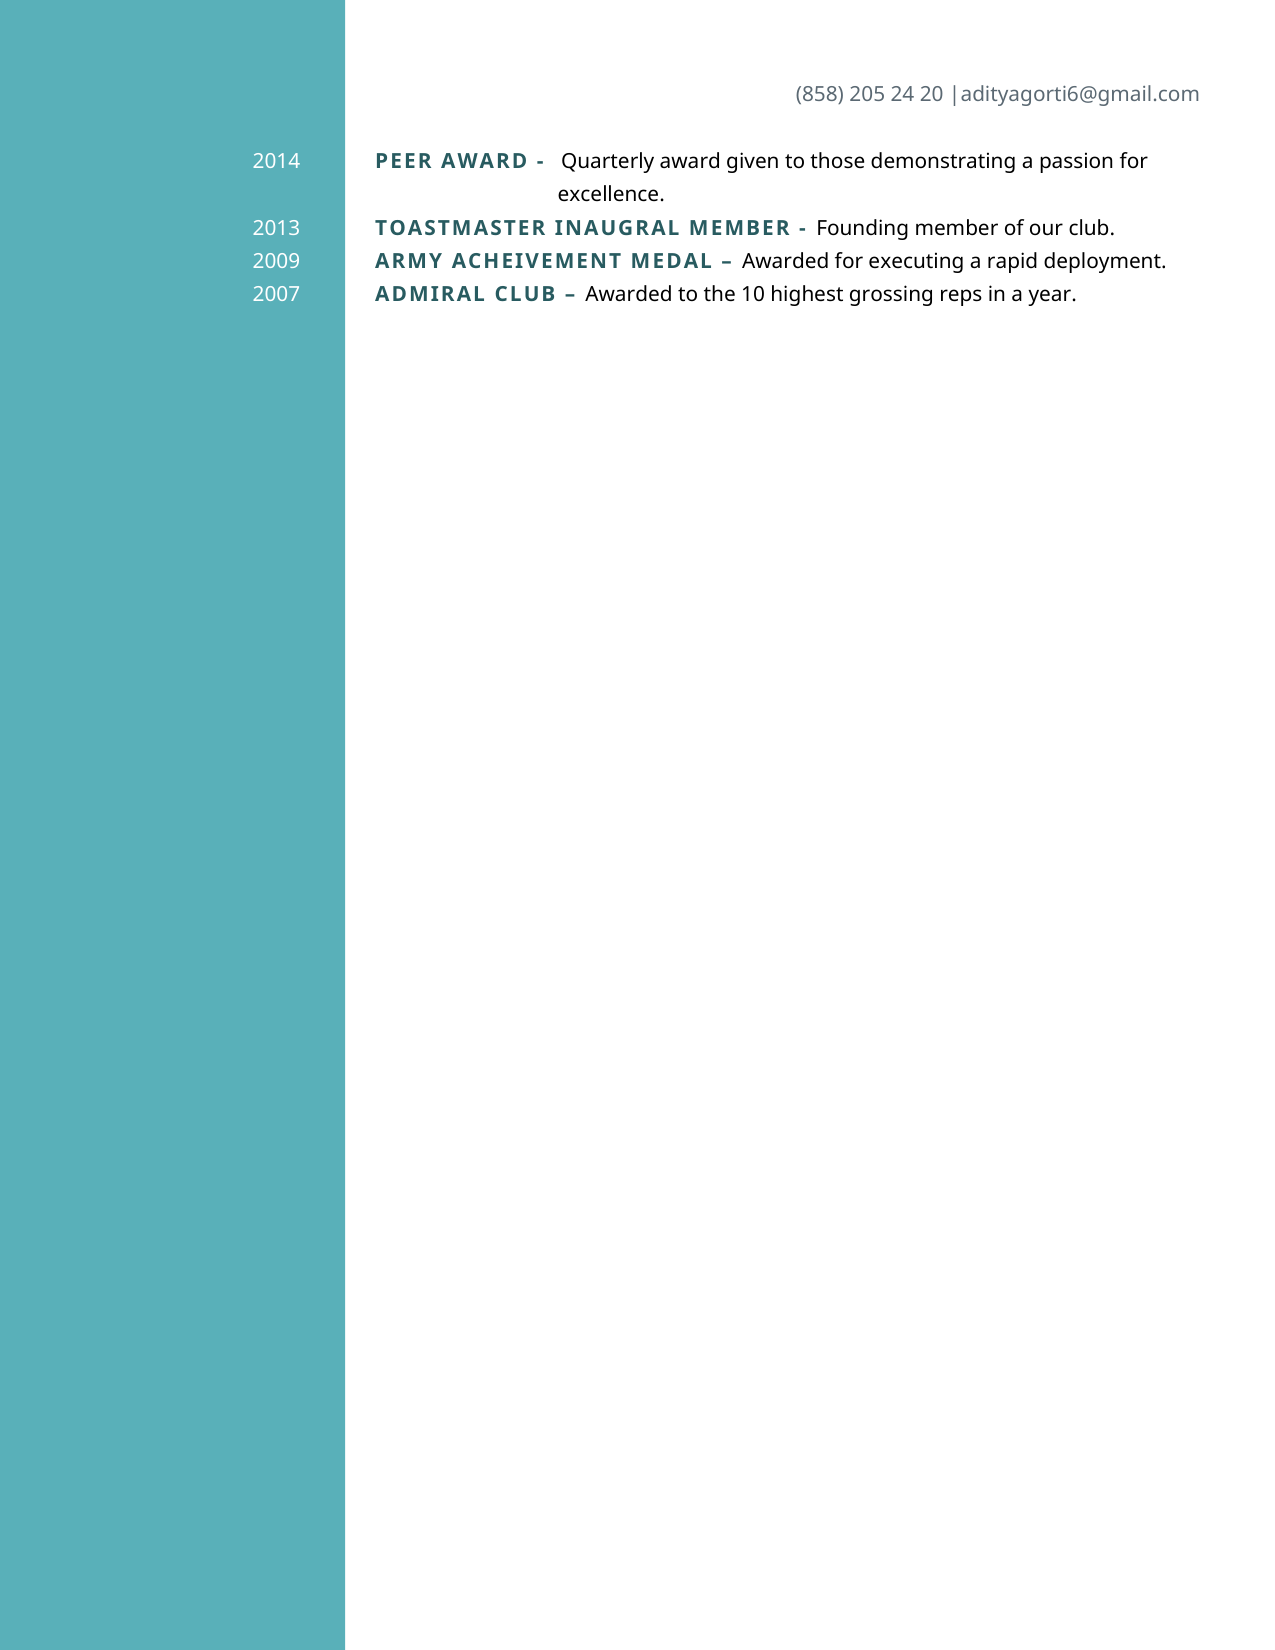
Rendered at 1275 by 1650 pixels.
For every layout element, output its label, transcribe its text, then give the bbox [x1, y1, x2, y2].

text 2014 peer award - Quarterly award given to those demonstrating a passion for [75, 142, 1200, 175]
text 2013 toastmaster inaugral member - Founding member of our club. [75, 208, 1200, 242]
text 2007 Admiral club – Awarded to the 10 highest grossing reps in a year. [75, 275, 1200, 308]
text excellence. [75, 175, 1200, 208]
text 2009 army acheivement medal – Awarded for executing a rapid deployment. [75, 242, 1200, 275]
